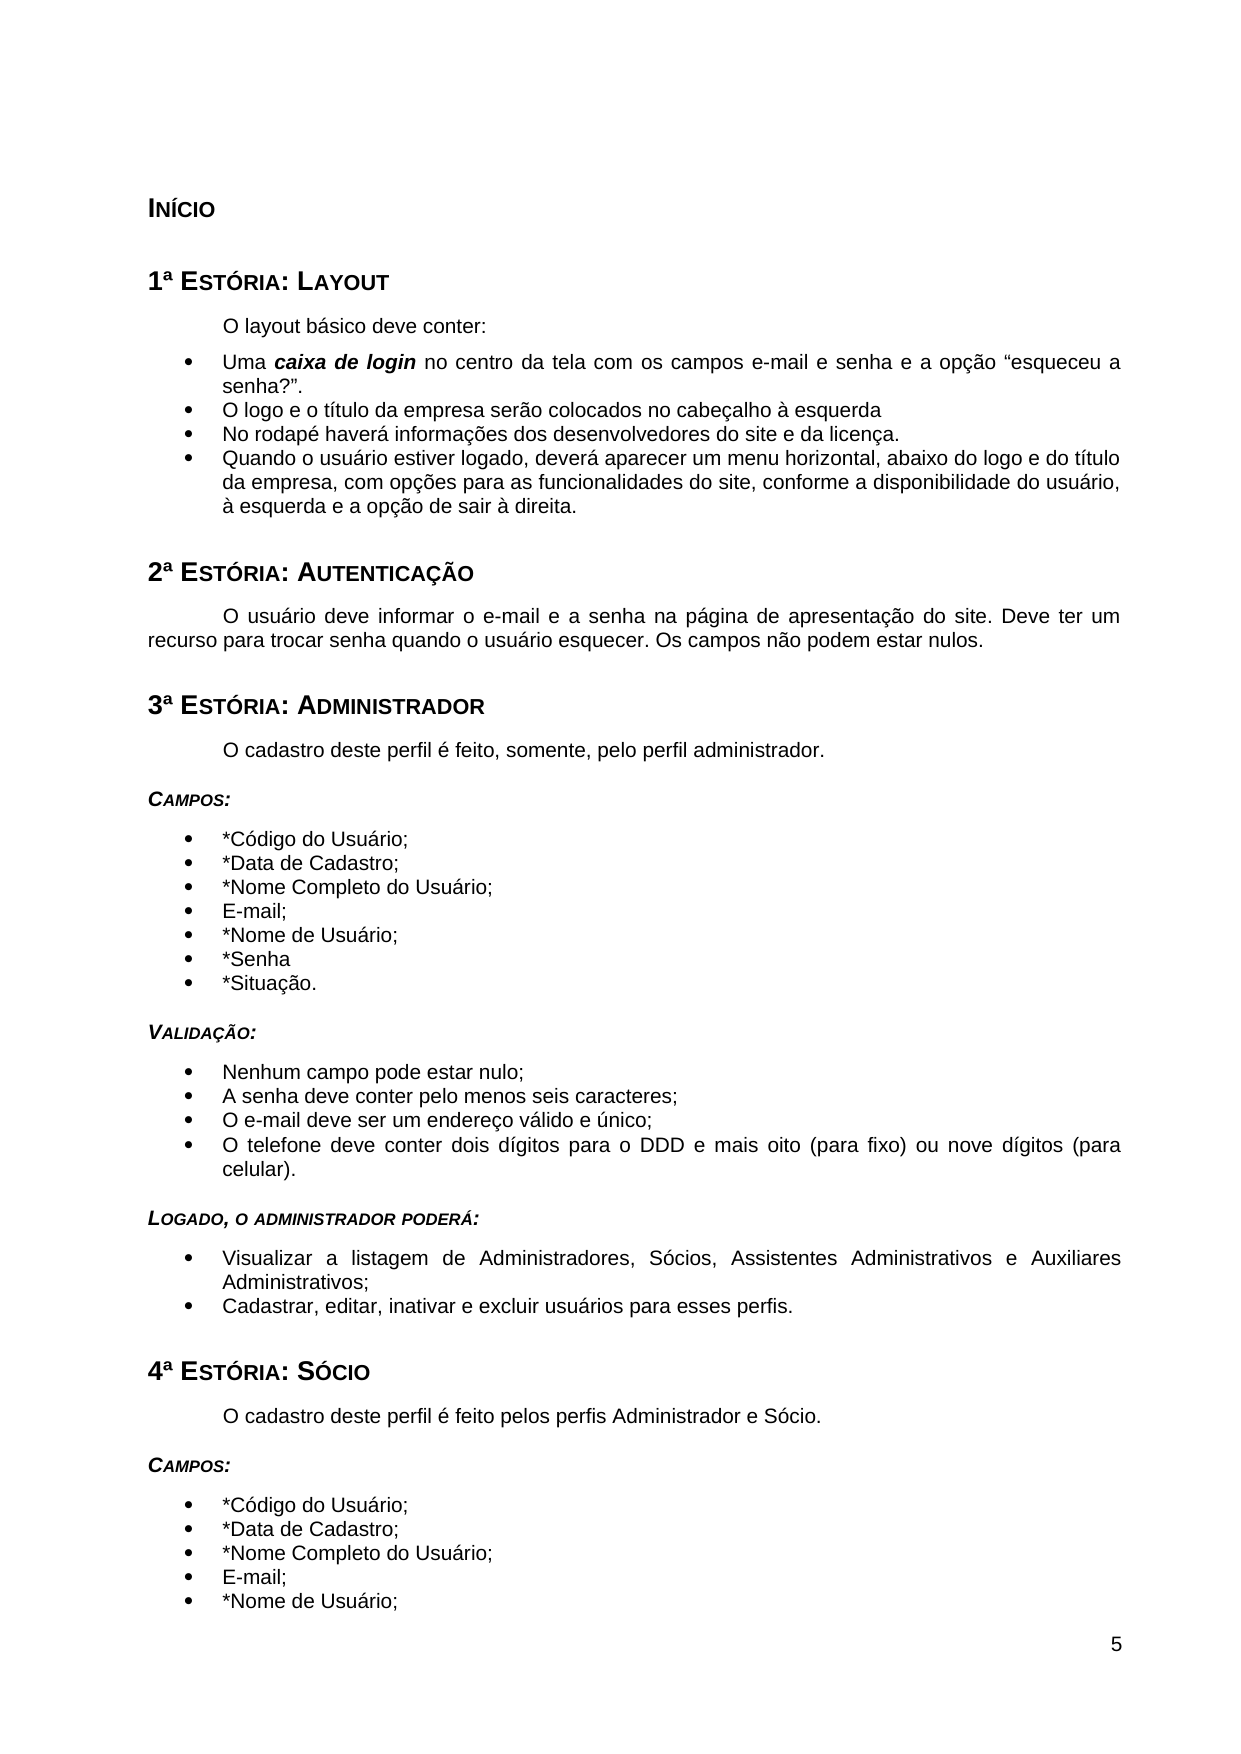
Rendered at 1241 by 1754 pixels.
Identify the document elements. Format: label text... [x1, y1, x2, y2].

subtitle Campos: [148, 787, 1122, 811]
list *Senha [185, 947, 1122, 971]
list O cadastro deste perfil é feito, somente, pelo perfil administrador. [148, 738, 1122, 762]
list Uma caixa de login no centro da tela com os campos e-mail e senha e a opção “esqueceu a senha?”. [185, 350, 1122, 398]
subtitle 3ª Estória: Administrador [148, 689, 1122, 721]
subtitle Campos: [148, 1452, 1122, 1476]
list *Nome de Usuário; [185, 1589, 1122, 1613]
list *Data de Cadastro; [185, 1516, 1122, 1541]
list O layout básico deve conter: [148, 313, 1122, 337]
list *Nome de Usuário; [185, 923, 1122, 947]
list Quando o usuário estiver logado, deverá aparecer um menu horizontal, abaixo do logo e do título da empresa, com opções para as funcionalidades do site, conforme a disponibilidade do usuário, à esquerda e a opção de sair à direita. [185, 446, 1122, 518]
subtitle 2ª Estória: Autenticação [148, 556, 1122, 587]
subtitle 4ª Estória: Sócio [148, 1355, 1122, 1386]
list *Data de Cadastro; [185, 851, 1122, 875]
list O usuário deve informar o e-mail e a senha na página de apresentação do site. Deve ter um recurso para trocar senha quando o usuário esquecer. Os campos não podem estar nulos. [148, 604, 1122, 652]
list O cadastro deste perfil é feito pelos perfis Administrador e Sócio. [148, 1403, 1122, 1427]
list *Nome Completo do Usuário; [185, 875, 1122, 899]
subtitle Logado, o administrador poderá: [148, 1205, 1122, 1229]
list Visualizar a listagem de Administradores, Sócios, Assistentes Administrativos e Auxiliares Administrativos; [185, 1245, 1122, 1293]
list *Código do Usuário; [185, 827, 1122, 851]
list Cadastrar, editar, inativar e excluir usuários para esses perfis. [185, 1293, 1122, 1317]
subtitle 1ª Estória: Layout [148, 265, 1122, 296]
list E-mail; [185, 1564, 1122, 1589]
list Nenhum campo pode estar nulo; [185, 1060, 1122, 1084]
list *Nome Completo do Usuário; [185, 1541, 1122, 1564]
list *Código do Usuário; [185, 1492, 1122, 1516]
list A senha deve conter pelo menos seis caracteres; [185, 1084, 1122, 1108]
subtitle Validação: [148, 1020, 1122, 1044]
list *Situação. [185, 971, 1122, 995]
list No rodapé haverá informações dos desenvolvedores do site e da licença. [185, 422, 1122, 446]
list O logo e o título da empresa serão colocados no cabeçalho à esquerda [185, 398, 1122, 422]
list O telefone deve conter dois dígitos para o DDD e mais oito (para fixo) ou nove dígitos (para celular). [185, 1132, 1122, 1180]
subtitle Início [148, 192, 1122, 223]
list E-mail; [185, 899, 1122, 923]
list O e-mail deve ser um endereço válido e único; [185, 1108, 1122, 1132]
